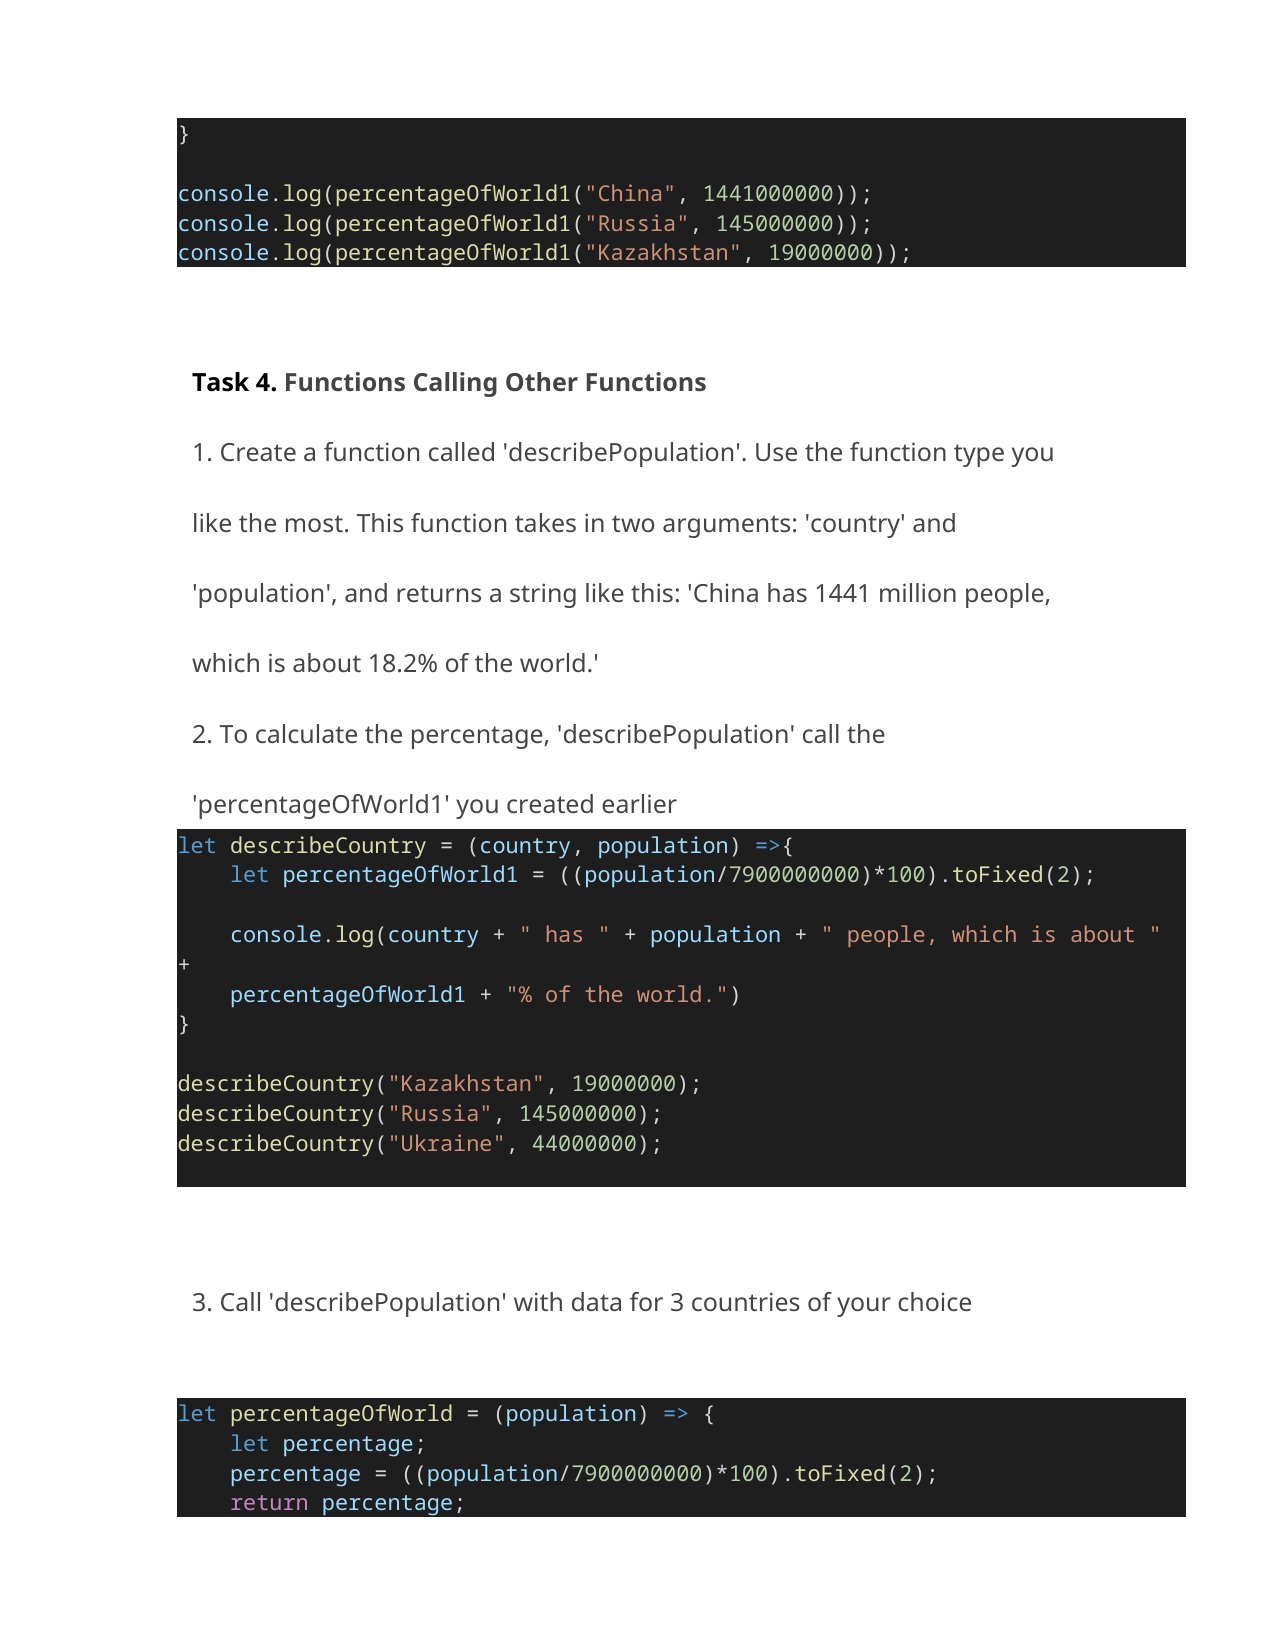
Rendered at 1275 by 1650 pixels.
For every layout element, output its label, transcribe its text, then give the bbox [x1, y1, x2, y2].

text 'percentageOfWorld1' you created earlier [192, 787, 1123, 821]
text console.log(country + " has " + population + " people, which is about " + [177, 919, 1186, 978]
text describeCountry("Kazakhstan", 19000000); [177, 1068, 1186, 1098]
text console.log(percentageOfWorld1("Russia", 145000000)); [177, 207, 1186, 237]
text console.log(percentageOfWorld1("Kazakhstan", 19000000)); [177, 237, 1186, 267]
text Task 4. Functions Calling Other Functions [192, 365, 1123, 399]
text let percentageOfWorld1 = ((population/7900000000)*100).toFixed(2); [177, 859, 1186, 889]
text } [177, 118, 1186, 148]
text describeCountry("Ukraine", 44000000); [177, 1127, 1186, 1157]
text 2. To calculate the percentage, 'describePopulation' call the [192, 716, 1123, 750]
text return percentage; [177, 1487, 1186, 1517]
text 1. Create a function called 'describePopulation'. Use the function type you [192, 435, 1123, 469]
text like the most. This function takes in two arguments: 'country' and [192, 505, 1123, 539]
text let percentageOfWorld = (population) => { [177, 1398, 1186, 1428]
text let describeCountry = (country, population) =>{ [177, 829, 1186, 859]
text which is about 18.2% of the world.' [192, 646, 1123, 680]
text console.log(percentageOfWorld1("China", 1441000000)); [177, 178, 1186, 207]
text 3. Call 'describePopulation' with data for 3 countries of your choice [192, 1285, 1123, 1319]
text let percentage; [177, 1428, 1186, 1458]
text percentageOfWorld1 + "% of the world.") [177, 978, 1186, 1008]
text describeCountry("Russia", 145000000); [177, 1098, 1186, 1127]
text } [177, 1008, 1186, 1038]
text percentage = ((population/7900000000)*100).toFixed(2); [177, 1458, 1186, 1487]
text 'population', and returns a string like this: 'China has 1441 million people, [192, 576, 1123, 610]
